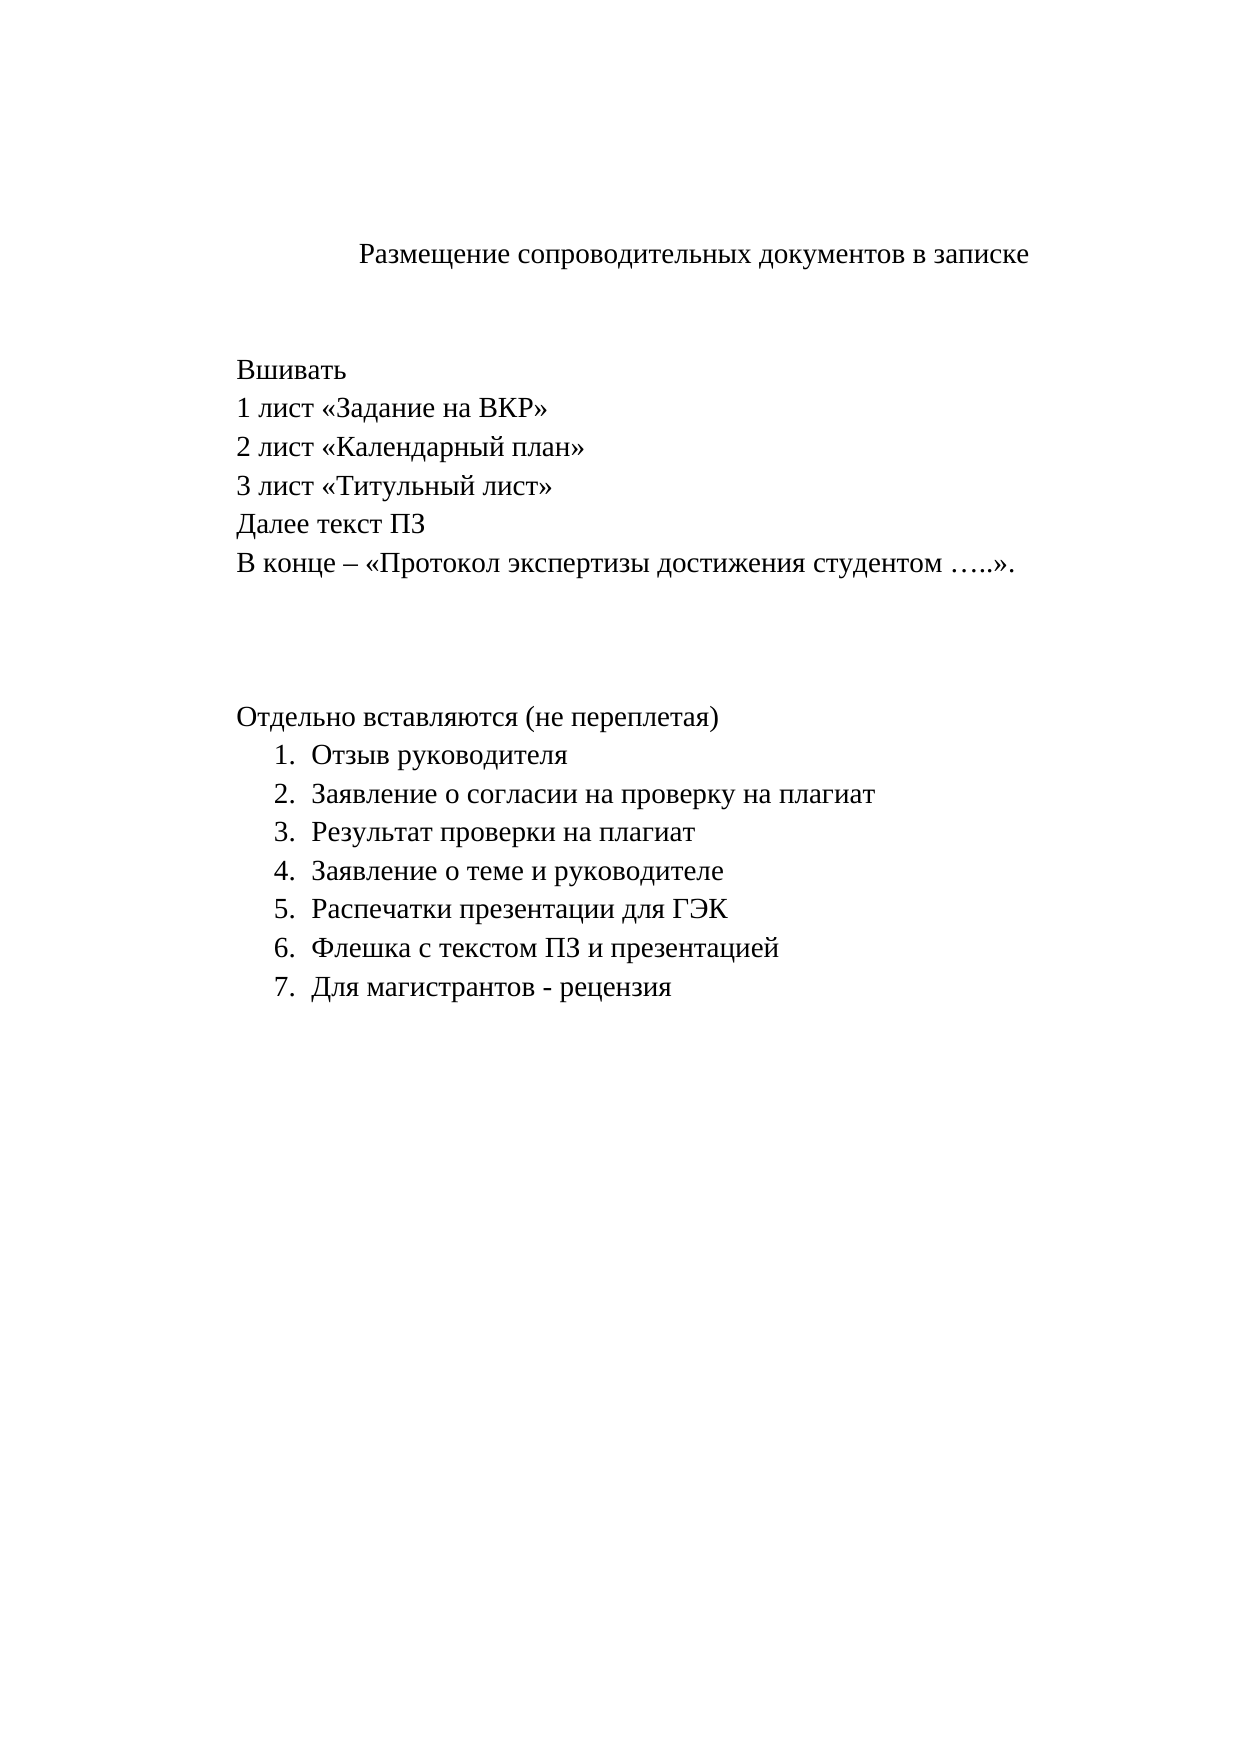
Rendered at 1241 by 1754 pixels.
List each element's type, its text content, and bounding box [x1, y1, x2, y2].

list Заявление о теме и руководителе [274, 853, 1152, 887]
text В конце – «Протокол экспертизы достижения студентом …..». [177, 545, 1152, 578]
text 3 лист «Титульный лист» [177, 468, 1152, 501]
text Размещение сопроводительных документов в записке [177, 236, 1152, 270]
list Для магистрантов - рецензия [274, 969, 1152, 1002]
text Далее текст ПЗ [177, 506, 1152, 540]
list Заявление о согласии на проверку на плагиат [274, 776, 1152, 809]
list Результат проверки на плагиат [274, 814, 1152, 848]
text Вшивать [177, 352, 1152, 386]
list Распечатки презентации для ГЭК [274, 892, 1152, 925]
text Отдельно вставляются (не переплетая) [177, 699, 1152, 732]
text 2 лист «Календарный план» [177, 429, 1152, 463]
list Флешка с текстом ПЗ и презентацией [274, 930, 1152, 964]
list Отзыв руководителя [274, 737, 1152, 771]
text 1 лист «Задание на ВКР» [177, 391, 1152, 424]
